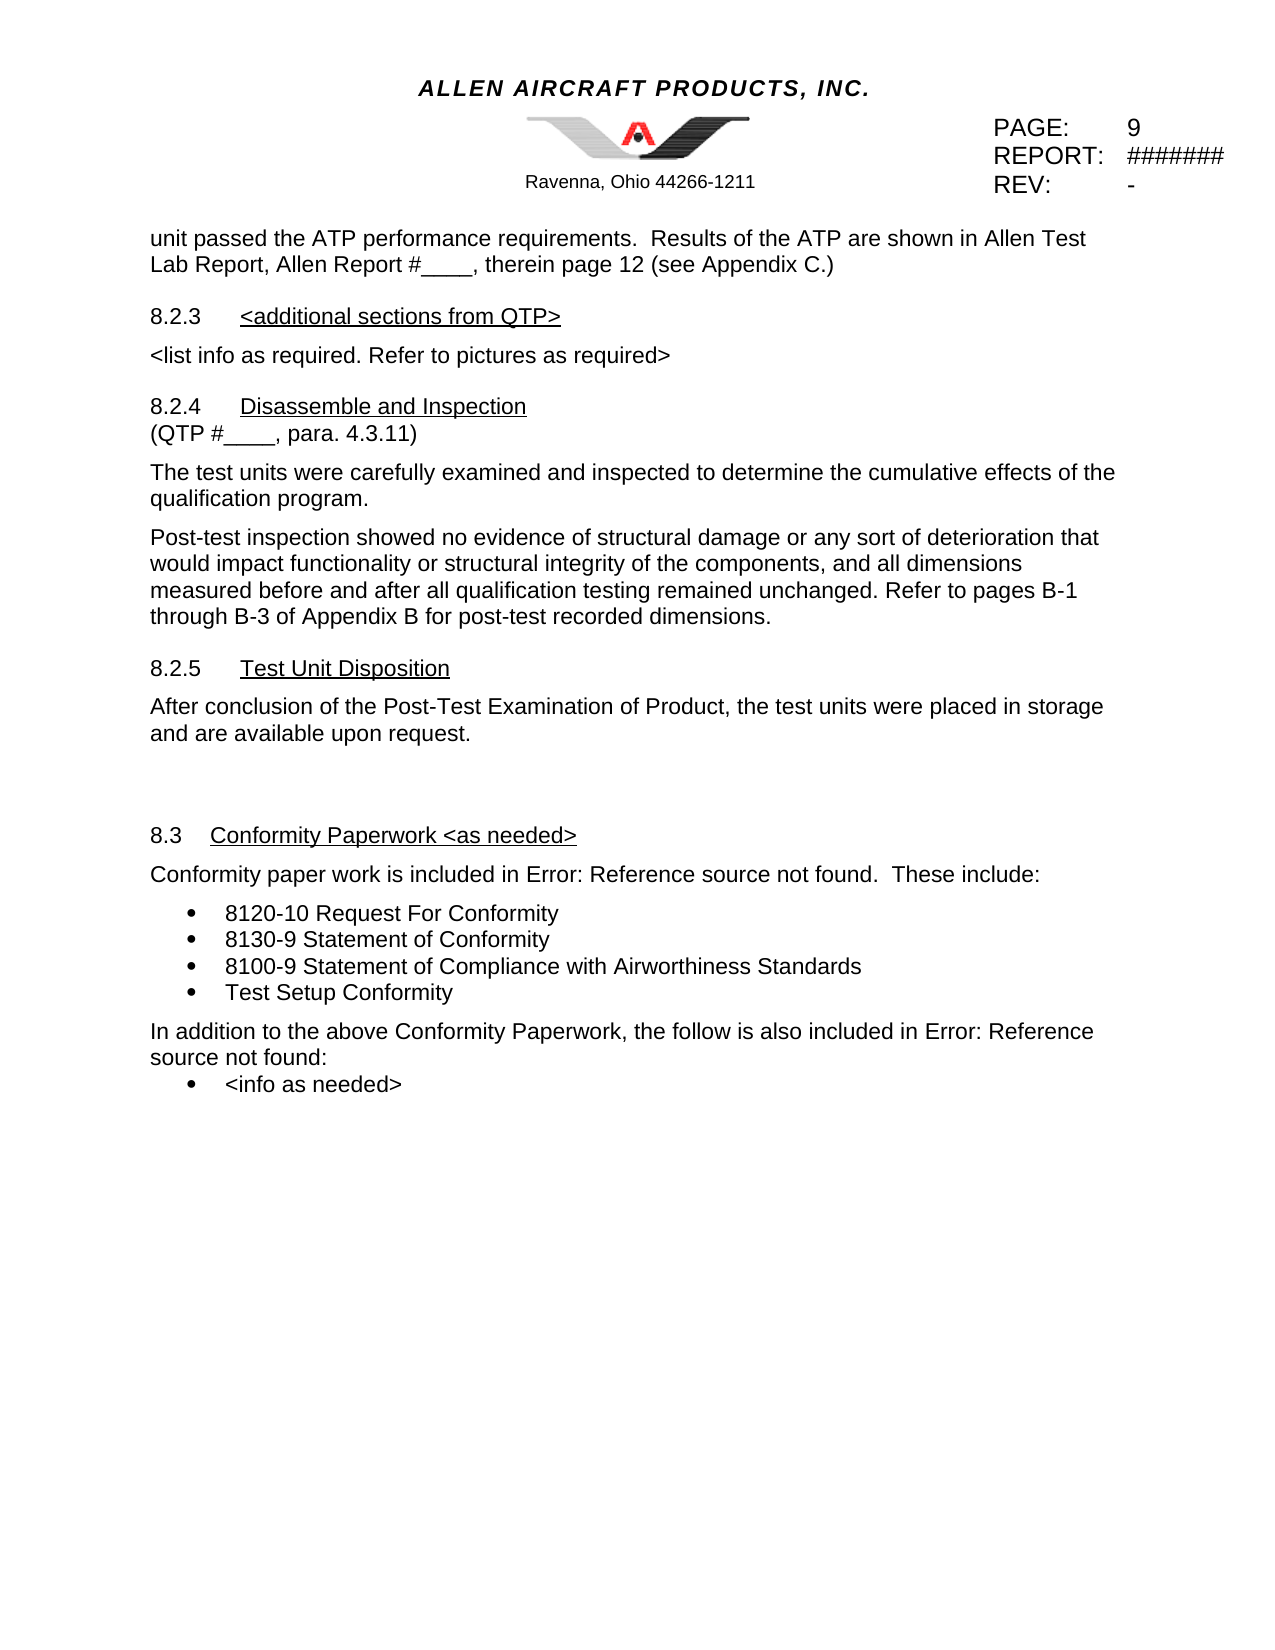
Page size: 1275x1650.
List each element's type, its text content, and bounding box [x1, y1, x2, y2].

list The test units were carefully examined and inspected to determine the cumulative effects of the qualification program. [150, 459, 1125, 512]
list Test Setup Conformity [187, 979, 1125, 1006]
list <list info as required. Refer to pictures as required> [150, 342, 1125, 368]
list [150, 225, 1125, 278]
list 8100-9 Statement of Compliance with Airworthiness Standards [187, 953, 1125, 979]
list Post-test inspection showed no evidence of structural damage or any sort of deterioration that would impact functionality or structural integrity of the components, and all dimensions measured before and after all qualification testing remained unchanged. Refer to pages B-1 through B-3 of Appendix B for post-test recorded dimensions. [150, 524, 1125, 629]
text (QTP #____, para. 4.3.11) [150, 419, 1125, 446]
list Conformity Paperwork <as needed> [150, 822, 1125, 849]
list 8120-10 Request For Conformity [187, 900, 1125, 926]
list After conclusion of the Post-Test Examination of Product, the test units were placed in storage and are available upon request. [150, 693, 1125, 746]
list Test Unit Disposition [150, 654, 1125, 681]
list <additional sections from QTP> [150, 303, 1125, 329]
list Disassemble and Inspection [150, 393, 1125, 419]
list 8130-9 Statement of Conformity [187, 926, 1125, 953]
list <info as needed> [187, 1071, 1125, 1097]
